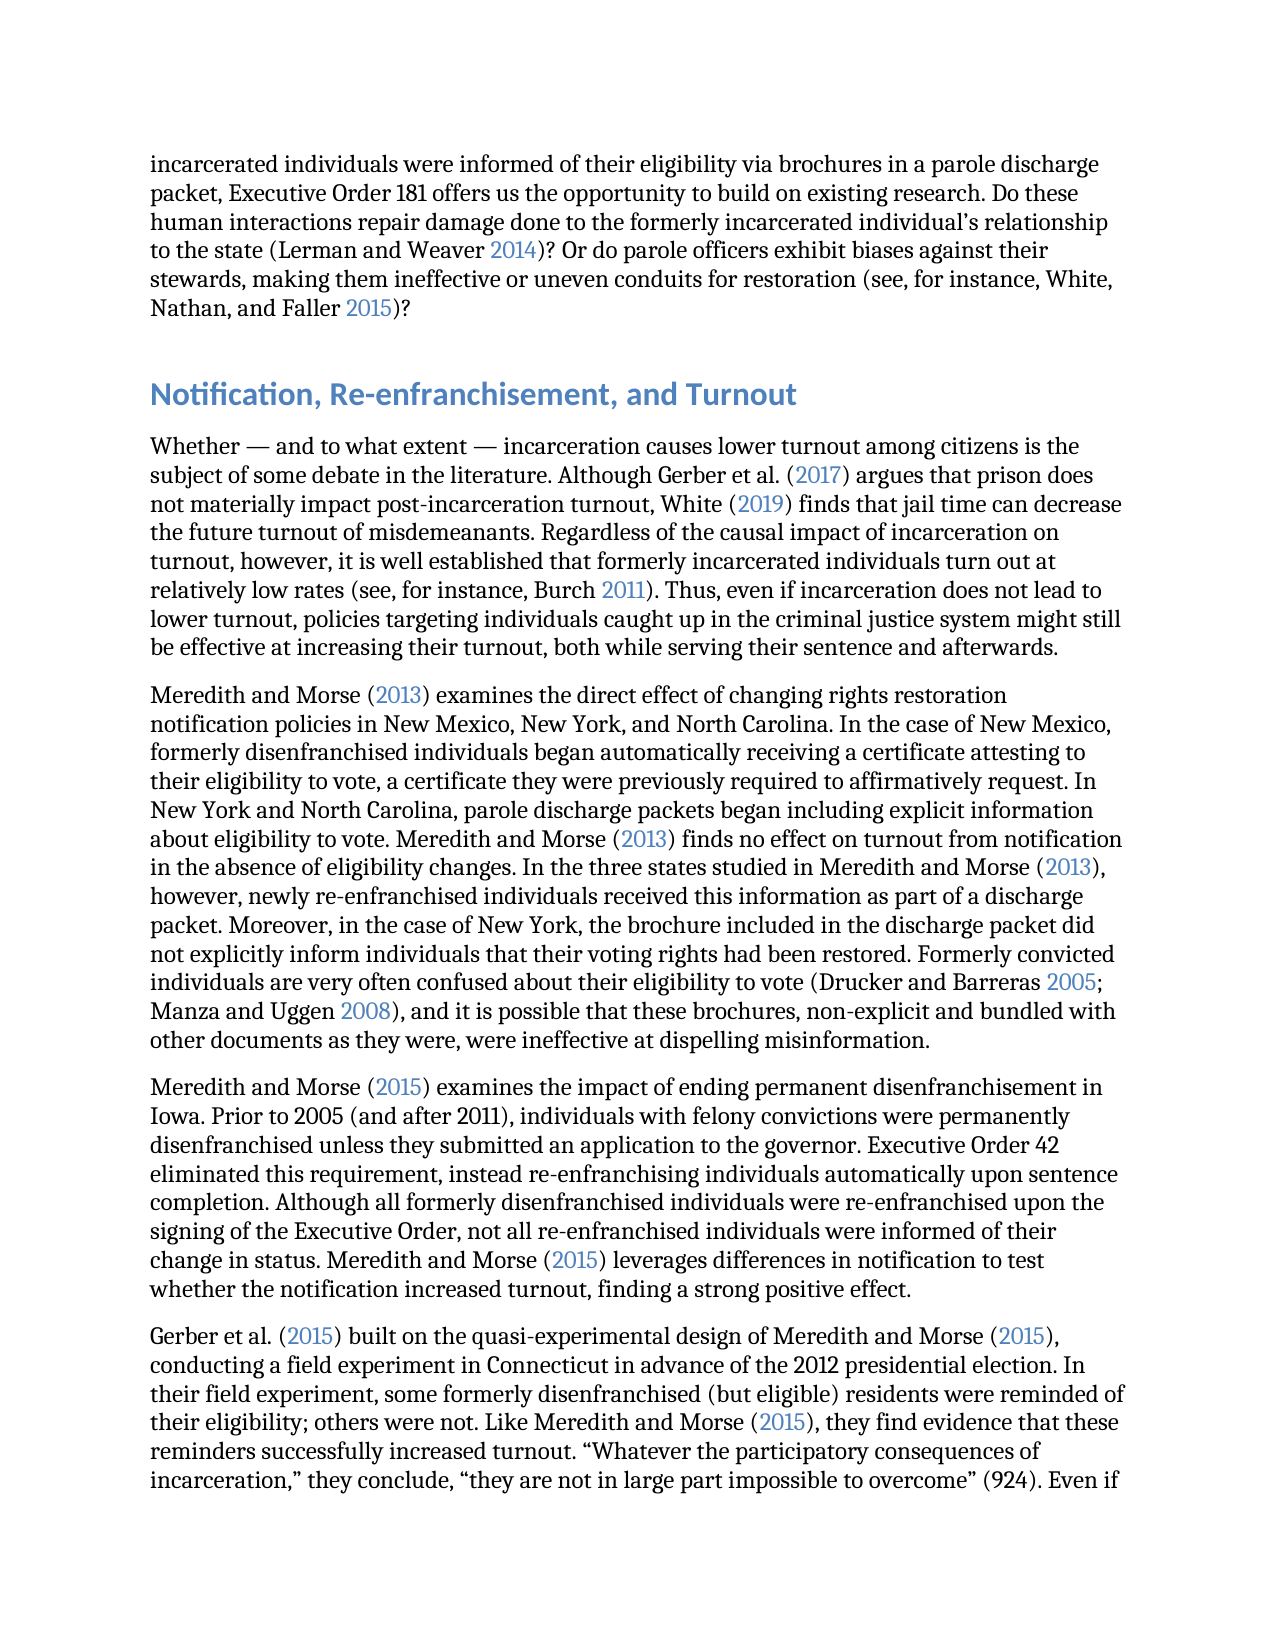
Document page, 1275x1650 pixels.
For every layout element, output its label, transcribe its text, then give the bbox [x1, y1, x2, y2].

text Meredith and Morse (2013) examines the direct effect of changing rights restoration notification policies in New Mexico, New York, and North Carolina. In the case of New Mexico, formerly disenfranchised individuals began automatically receiving a certificate attesting to their eligibility to vote, a certificate they were previously required to affirmatively request. In New York and North Carolina, parole discharge packets began including explicit information about eligibility to vote. Meredith and Morse (2013) finds no effect on turnout from notification in the absence of eligibility changes. In the three states studied in Meredith and Morse (2013), however, newly re-enfranchised individuals received this information as part of a discharge packet. Moreover, in the case of New York, the brochure included in the discharge packet did not explicitly inform individuals that their voting rights had been restored. Formerly convicted individuals are very often confused about their eligibility to vote (Drucker and Barreras 2005; Manza and Uggen 2008), and it is possible that these brochures, non-explicit and bundled with other documents as they were, were ineffective at dispelling misinformation. [150, 681, 1125, 1054]
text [150, 1322, 1125, 1494]
subtitle Notification, Re-enfranchisement, and Turnout [150, 372, 1125, 413]
text Meredith and Morse (2015) examines the impact of ending permanent disenfranchisement in Iowa. Prior to 2005 (and after 2011), individuals with felony convictions were permanently disenfranchised unless they submitted an application to the governor. Executive Order 42 eliminated this requirement, instead re-enfranchising individuals automatically upon sentence completion. Although all formerly disenfranchised individuals were re-enfranchised upon the signing of the Executive Order, not all re-enfranchised individuals were informed of their change in status. Meredith and Morse (2015) leverages differences in notification to test whether the notification increased turnout, finding a strong positive effect. [150, 1073, 1125, 1303]
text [150, 150, 1125, 322]
text Whether — and to what extent — incarceration causes lower turnout among citizens is the subject of some debate in the literature. Although Gerber et al. (2017) argues that prison does not materially impact post-incarceration turnout, White (2019) finds that jail time can decrease the future turnout of misdemeanants. Regardless of the causal impact of incarceration on turnout, however, it is well established that formerly incarcerated individuals turn out at relatively low rates (see, for instance, Burch 2011). Thus, even if incarceration does not lead to lower turnout, policies targeting individuals caught up in the criminal justice system might still be effective at increasing their turnout, both while serving their sentence and afterwards. [150, 432, 1125, 662]
